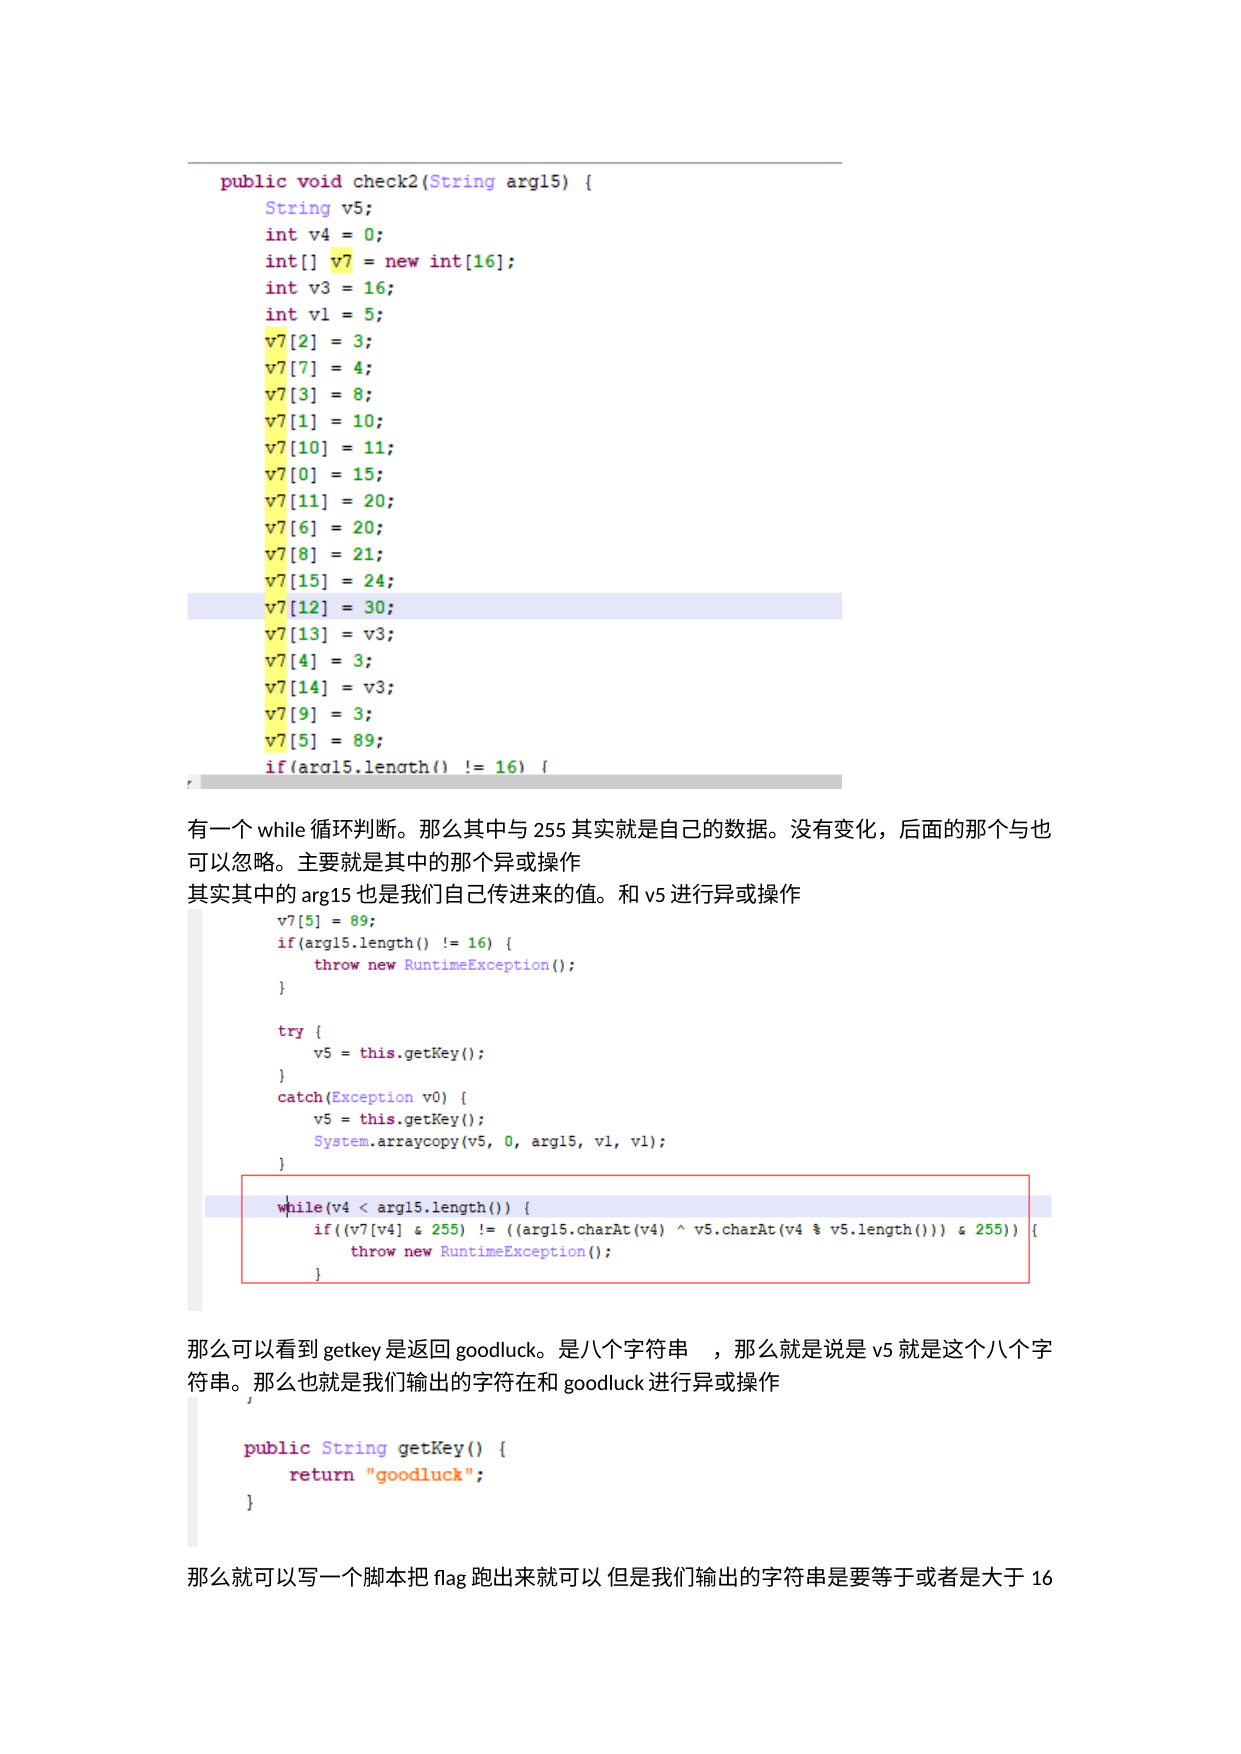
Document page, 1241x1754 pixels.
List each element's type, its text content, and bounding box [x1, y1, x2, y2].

text 那么可以看到getkey是返回goodluck。是八个字符串 ，那么就是说是v5就是这个八个字符串。那么也就是我们输出的字符在和goodluck进行异或操作 [187, 1332, 1053, 1397]
picture [187, 1397, 814, 1547]
text 有一个while循环判断。那么其中与255 其实就是自己的数据。没有变化，后面的那个与也可以忽略。主要就是其中的那个异或操作 [187, 812, 1053, 877]
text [187, 1559, 1053, 1592]
text 其实其中的arg15也是我们自己传进来的值。和v5进行异或操作 [187, 877, 1053, 909]
picture [187, 162, 843, 789]
picture [187, 909, 1052, 1311]
